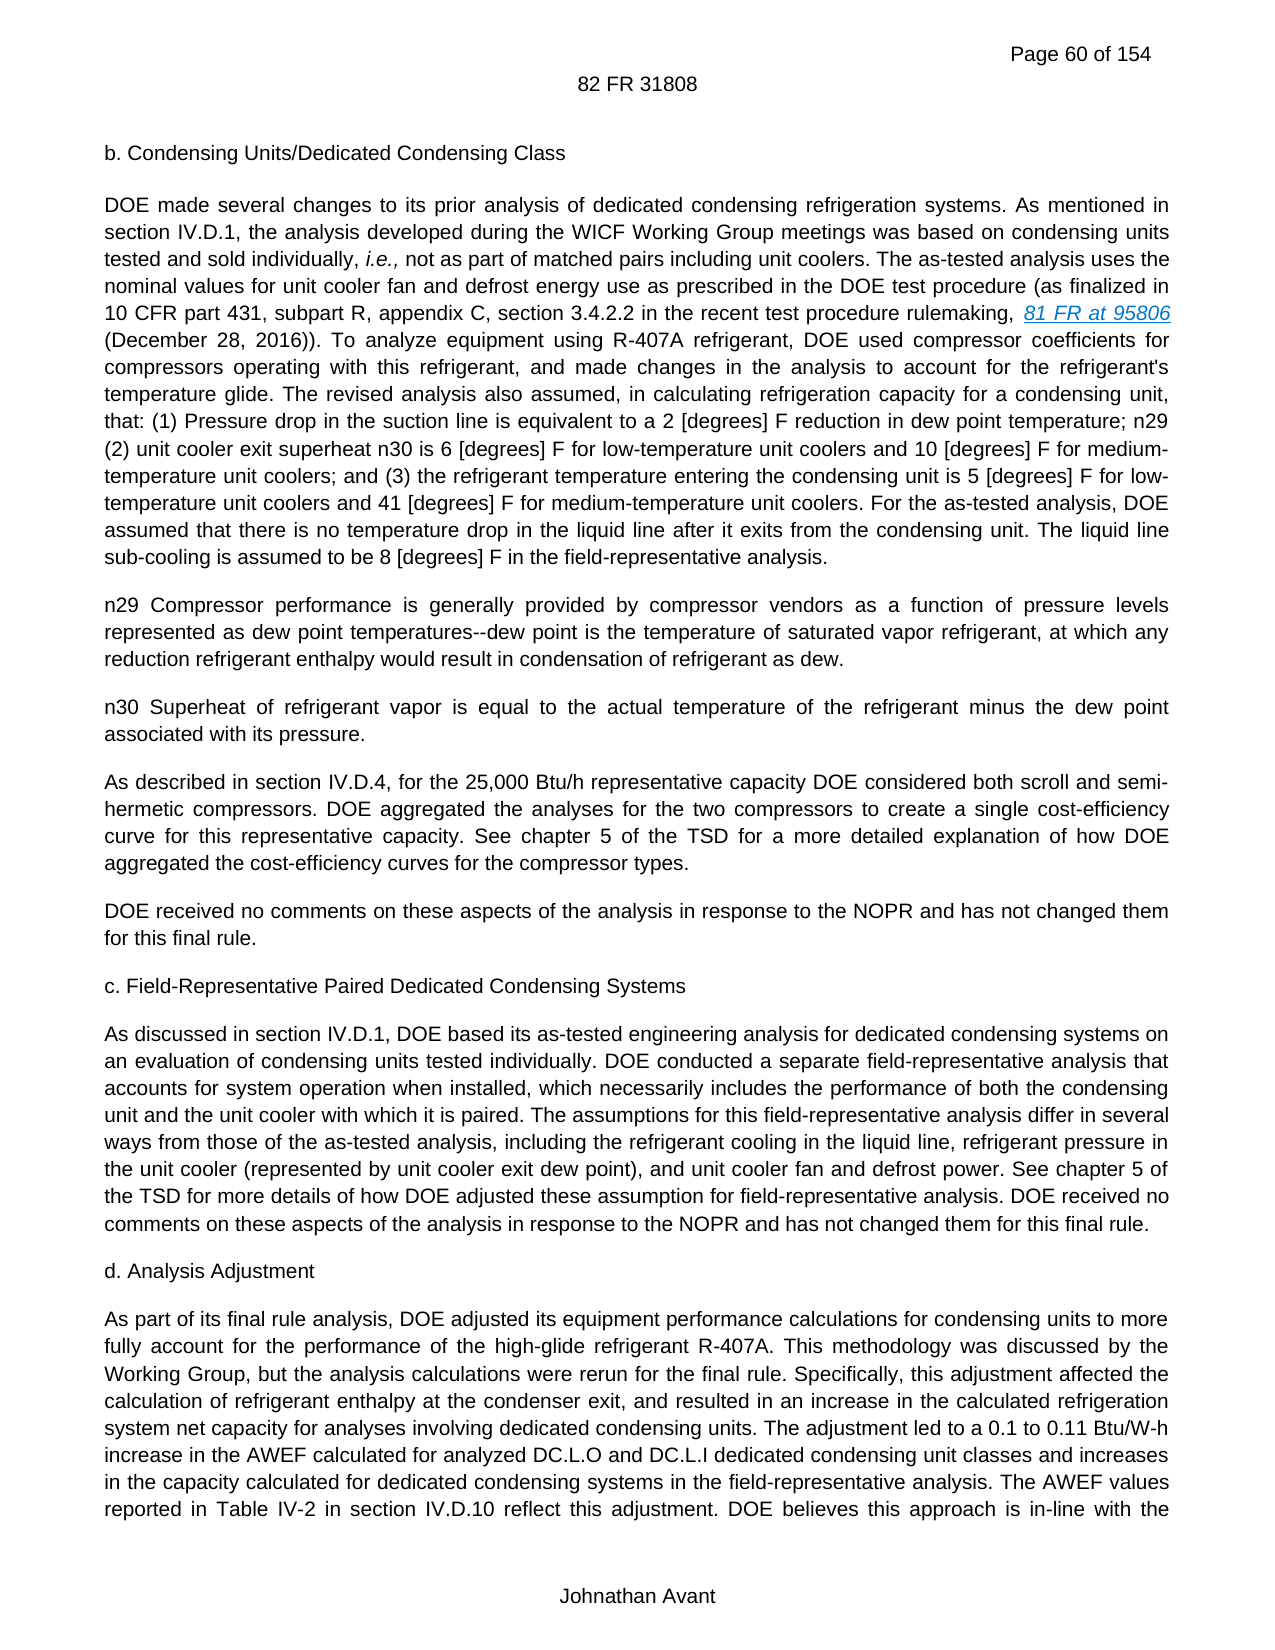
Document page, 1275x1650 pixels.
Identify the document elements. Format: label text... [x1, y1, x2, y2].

text n30 Superheat of refrigerant vapor is equal to the actual temperature of the refrigerant minus the dew point associated with its pressure. [104, 692, 1171, 746]
text c. Field-Representative Paired Dedicated Condensing Systems [104, 971, 1171, 998]
text DOE received no comments on these aspects of the analysis in response to the NOPR and has not changed them for this final rule. [104, 896, 1171, 950]
text d. Analysis Adjustment [104, 1256, 1171, 1283]
text As discussed in section IV.D.1, DOE based its as-tested engineering analysis for dedicated condensing systems on an evaluation of condensing units tested individually. DOE conducted a separate field-representative analysis that accounts for system operation when installed, which necessarily includes the performance of both the condensing unit and the unit cooler with which it is paired. The assumptions for this field-representative analysis differ in several ways from those of the as-tested analysis, including the refrigerant cooling in the liquid line, refrigerant pressure in the unit cooler (represented by unit cooler exit dew point), and unit cooler fan and defrost power. See chapter 5 of the TSD for more details of how DOE adjusted these assumption for field-representative analysis. DOE received no comments on these aspects of the analysis in response to the NOPR and has not changed them for this final rule. [104, 1019, 1171, 1235]
text b. Condensing Units/Dedicated Condensing Class [104, 137, 1171, 164]
text DOE made several changes to its prior analysis of dedicated condensing refrigeration systems. As mentioned in section IV.D.1, the analysis developed during the WICF Working Group meetings was based on condensing units tested and sold individually, i.e., not as part of matched pairs including unit coolers. The as-tested analysis uses the nominal values for unit cooler fan and defrost energy use as prescribed in the DOE test procedure (as finalized in 10 CFR part 431, subpart R, appendix C, section 3.4.2.2 in the recent test procedure rulemaking, 81 FR at 95806 (December 28, 2016)). To analyze equipment using R-407A refrigerant, DOE used compressor coefficients for compressors operating with this refrigerant, and made changes in the analysis to account for the refrigerant's temperature glide. The revised analysis also assumed, in calculating refrigeration capacity for a condensing unit, that: (1) Pressure drop in the suction line is equivalent to a 2 [degrees] F reduction in dew point temperature; n29 (2) unit cooler exit superheat n30 is 6 [degrees] F for low-temperature unit coolers and 10 [degrees] F for medium-temperature unit coolers; and (3) the refrigerant temperature entering the condensing unit is 5 [degrees] F for low-temperature unit coolers and 41 [degrees] F for medium-temperature unit coolers. For the as-tested analysis, DOE assumed that there is no temperature drop in the liquid line after it exits from the condensing unit. The liquid line sub-cooling is assumed to be 8 [degrees] F in the field-representative analysis. [104, 189, 1171, 569]
text As described in section IV.D.4, for the 25,000 Btu/h representative capacity DOE considered both scroll and semi-hermetic compressors. DOE aggregated the analyses for the two compressors to create a single cost-efficiency curve for this representative capacity. See chapter 5 of the TSD for a more detailed explanation of how DOE aggregated the cost-efficiency curves for the compressor types. [104, 767, 1171, 875]
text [104, 1304, 1171, 1521]
text n29 Compressor performance is generally provided by compressor vendors as a function of pressure levels represented as dew point temperatures--dew point is the temperature of saturated vapor refrigerant, at which any reduction refrigerant enthalpy would result in condensation of refrigerant as dew. [104, 589, 1171, 671]
